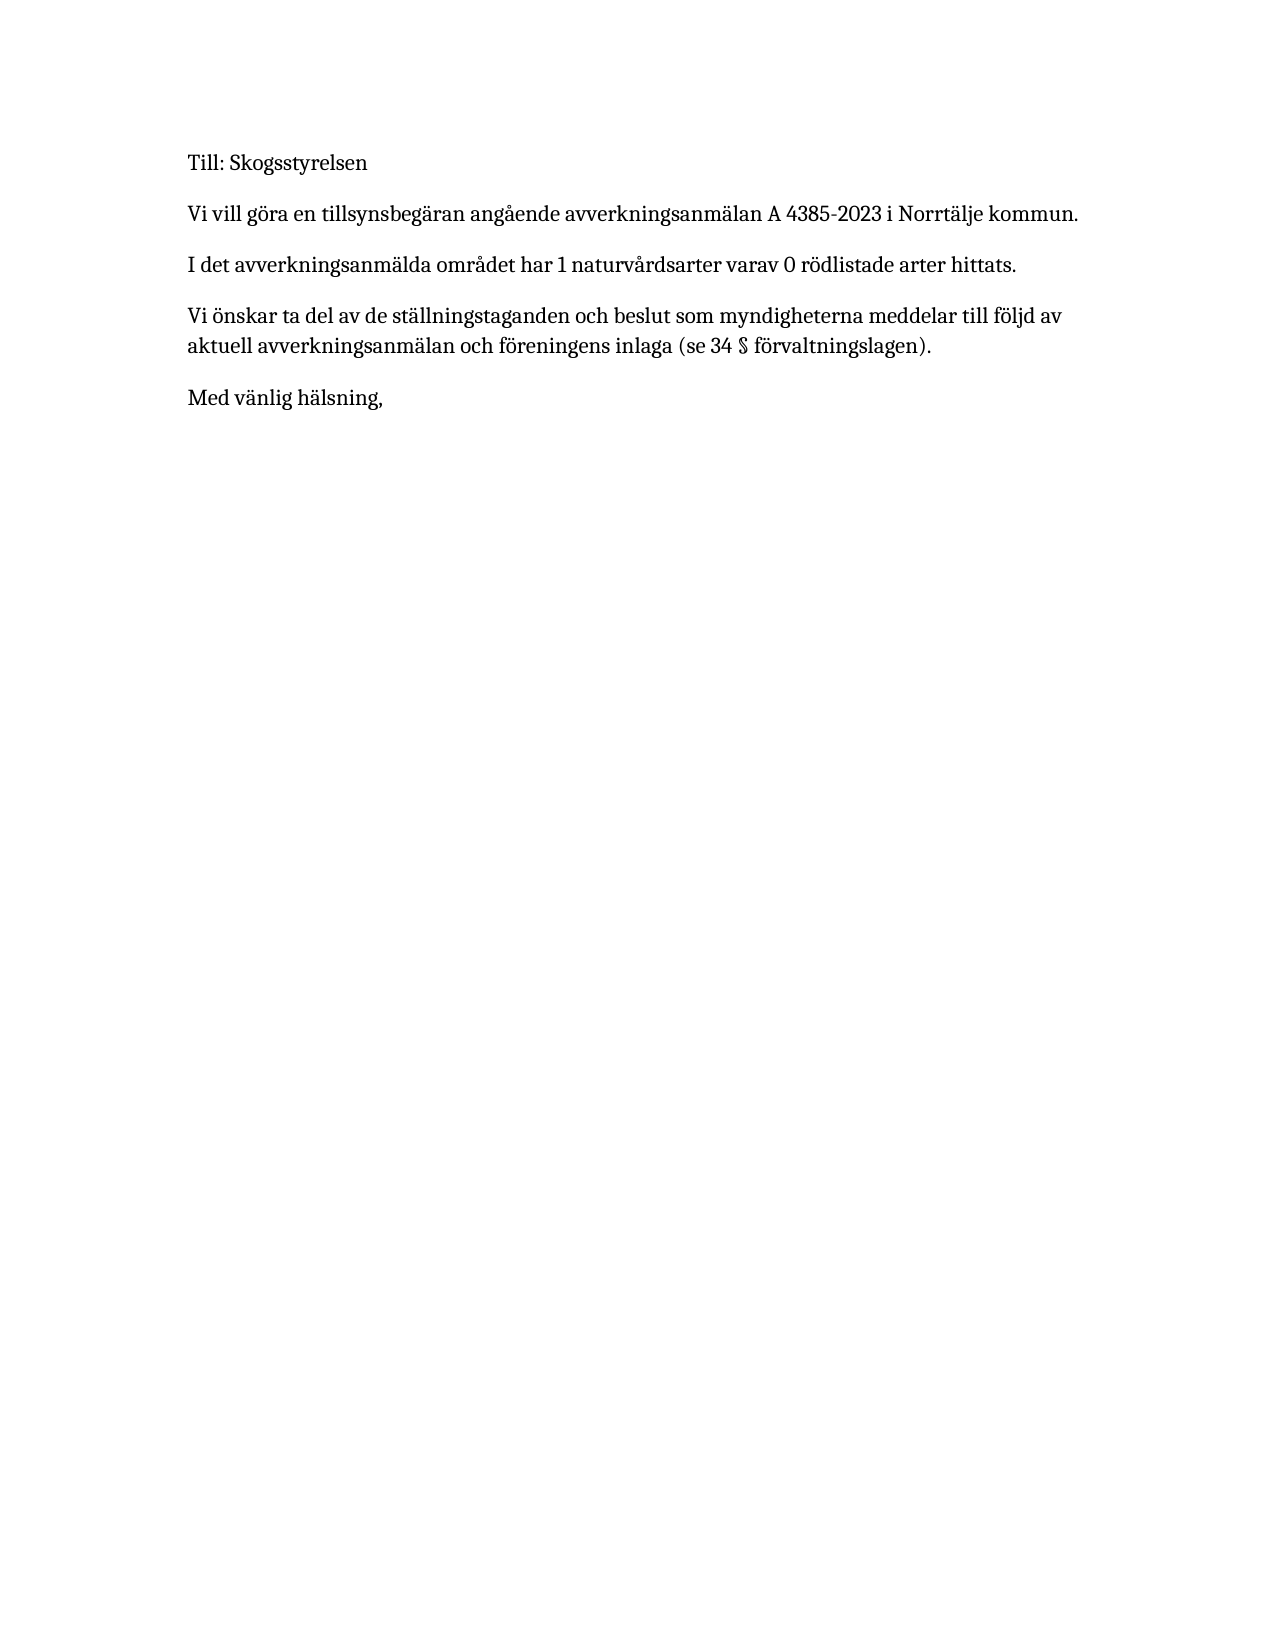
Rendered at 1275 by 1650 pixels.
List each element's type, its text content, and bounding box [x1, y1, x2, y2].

text Med vänlig hälsning, [187, 384, 1087, 441]
text I det avverkningsanmälda området har 1 naturvårdsarter varav 0 rödlistade arter hittats. [187, 252, 1087, 278]
text Till: Skogsstyrelsen [187, 150, 1087, 176]
text Vi önskar ta del av de ställningstaganden och beslut som myndigheterna meddelar till följd av aktuell avverkningsanmälan och föreningens inlaga (se 34 § förvaltningslagen). [187, 303, 1087, 360]
text Vi vill göra en tillsynsbegäran angående avverkningsanmälan A 4385-2023 i Norrtälje kommun. [187, 201, 1087, 227]
